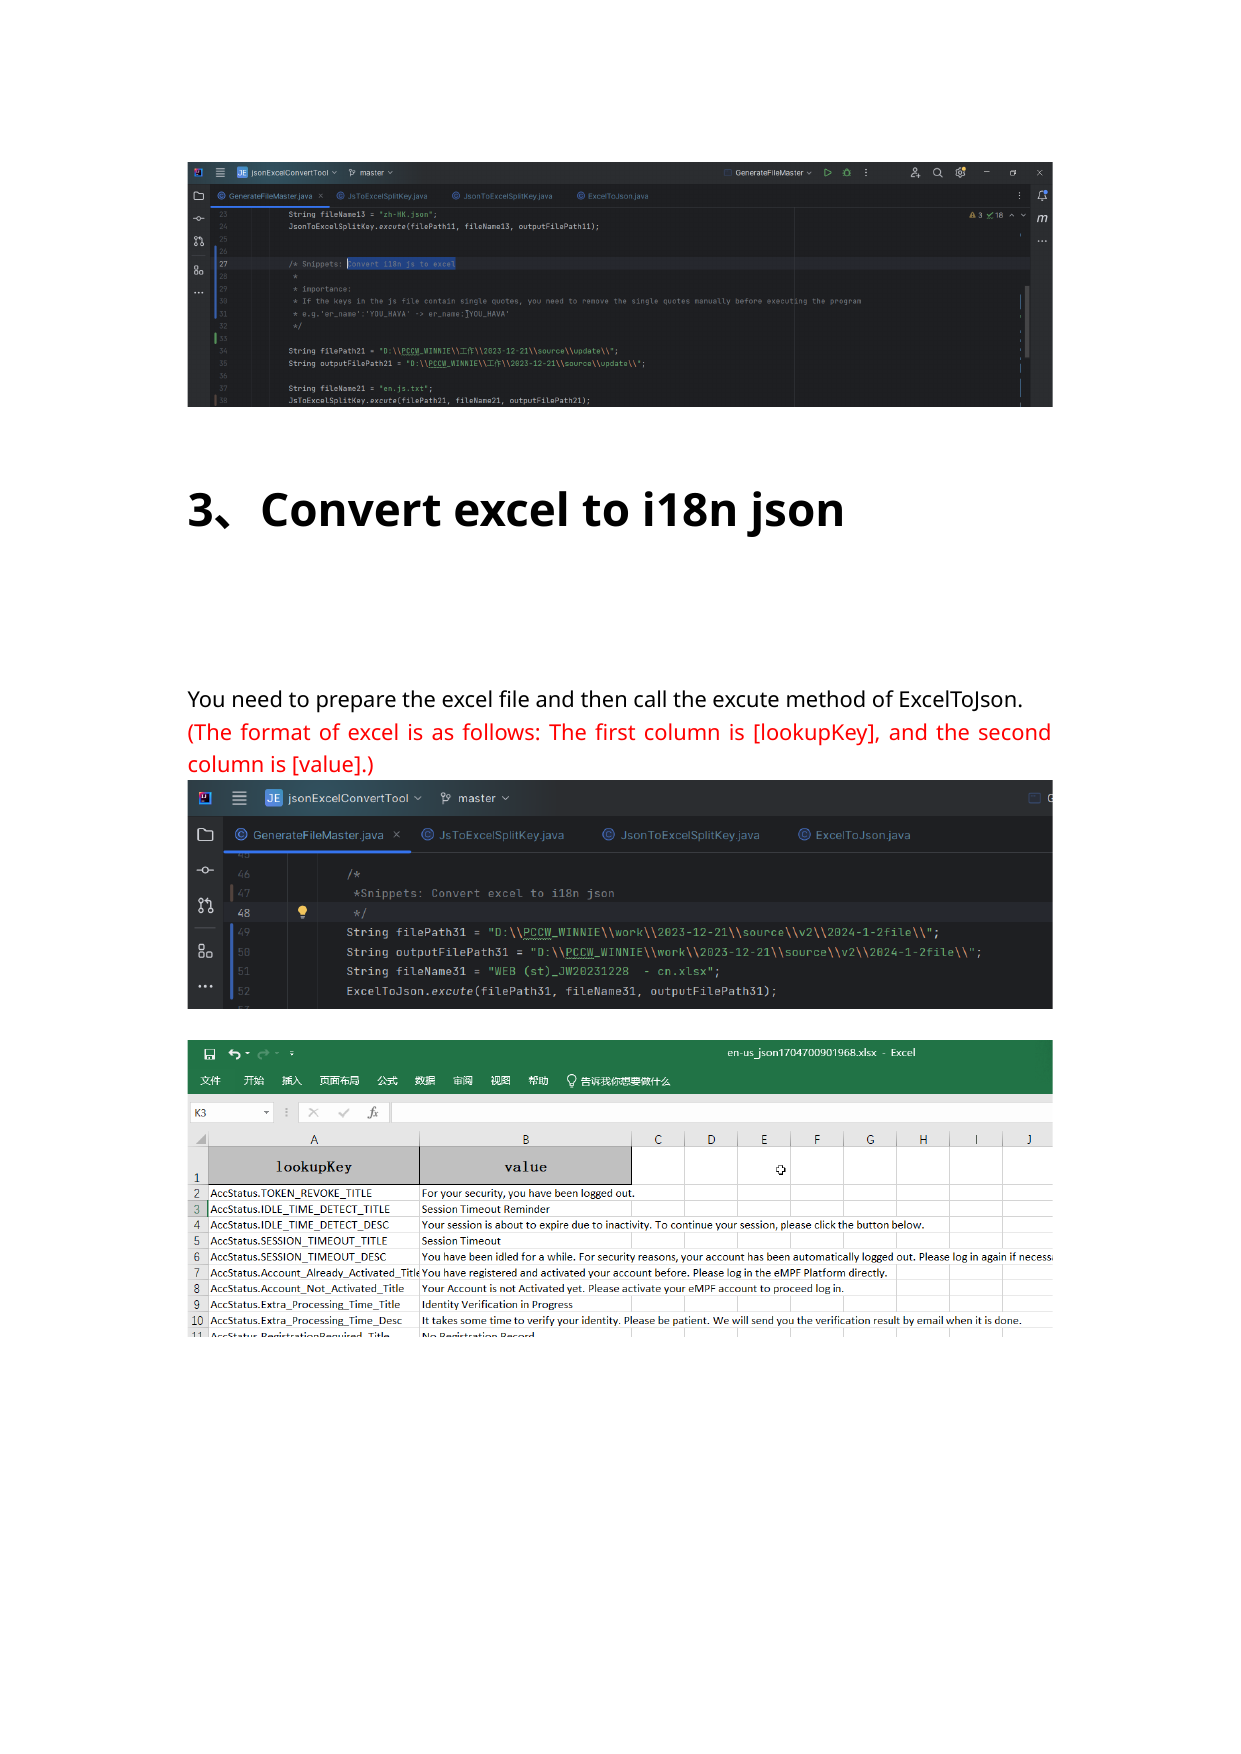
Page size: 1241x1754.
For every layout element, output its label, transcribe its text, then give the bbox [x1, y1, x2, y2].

picture [187, 780, 1053, 1009]
text (The format of excel is as follows: The first column is [lookupKey], and the second column is [value].) [187, 716, 1053, 780]
text You need to prepare the excel file and then call the excute method of ExcelToJson. [187, 683, 1053, 716]
subtitle Convert excel to i18n json [187, 457, 1053, 555]
picture [187, 162, 1053, 407]
picture [187, 1040, 1053, 1337]
